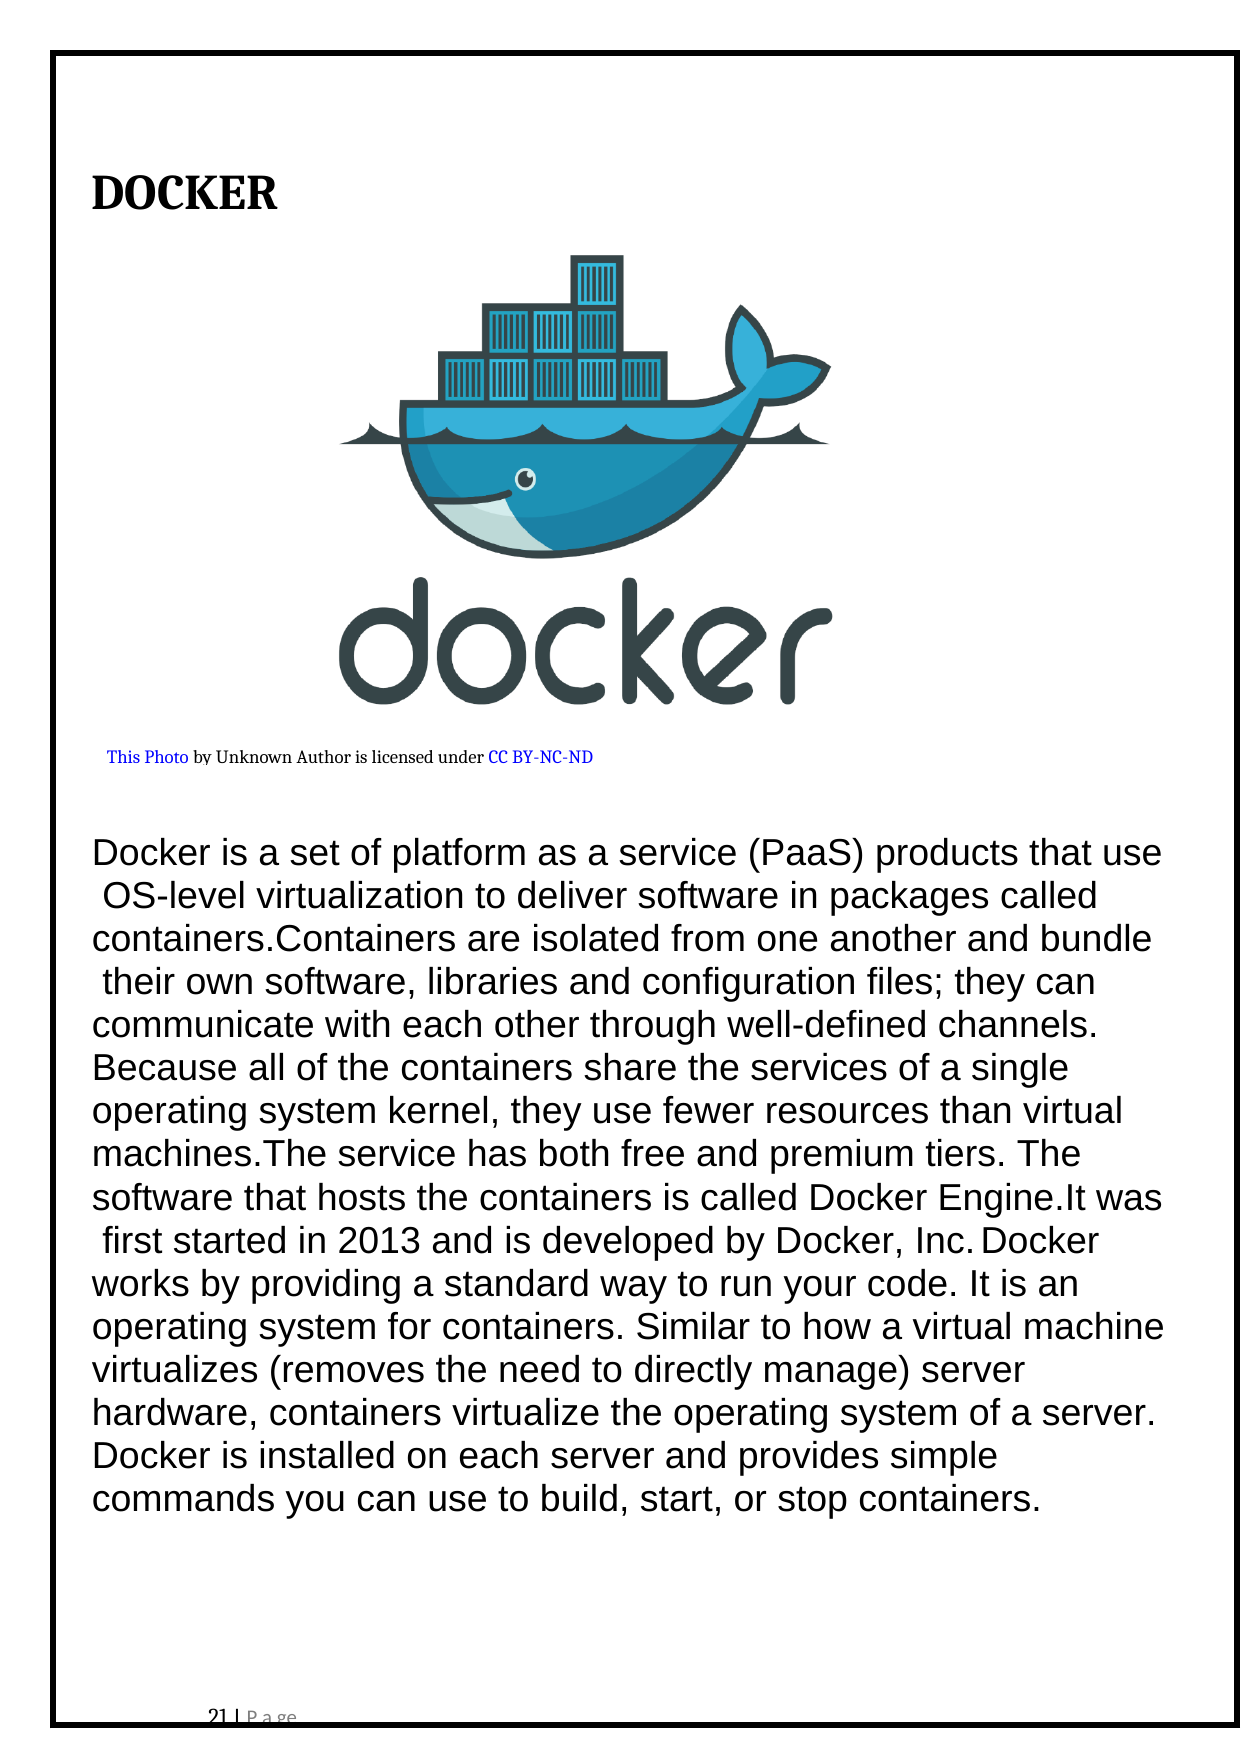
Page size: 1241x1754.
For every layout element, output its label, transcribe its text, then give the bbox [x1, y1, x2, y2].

text first started in 2013 and is developed by Docker, Inc. Docker [92, 1218, 1234, 1261]
text software that hosts the containers is called Docker Engine.It was [92, 1175, 1234, 1218]
text hardware, containers virtualize the operating system of a server. Docker is installed on each server and provides simple [92, 1390, 1234, 1477]
text Docker is a set of platform as a service (PaaS) products that use [92, 830, 1234, 873]
text their own software, libraries and configuration files; they can communicate with each other through well-defined channels. Because all of the containers share the services of a single [92, 959, 1234, 1088]
text works by providing a standard way to run your code. It is an operating system for containers. Similar to how a virtual machine virtualizes (removes the need to directly manage) server [92, 1261, 1234, 1390]
picture [91, 221, 1080, 738]
text operating system kernel, they use fewer resources than virtual machines.The service has both free and premium tiers. The [92, 1088, 1234, 1175]
text DOCKER [92, 164, 1234, 222]
text OS-level virtualization to deliver software in packages called containers.Containers are isolated from one another and bundle [92, 873, 1234, 959]
text commands you can use to build, start, or stop containers. [92, 1477, 1234, 1520]
